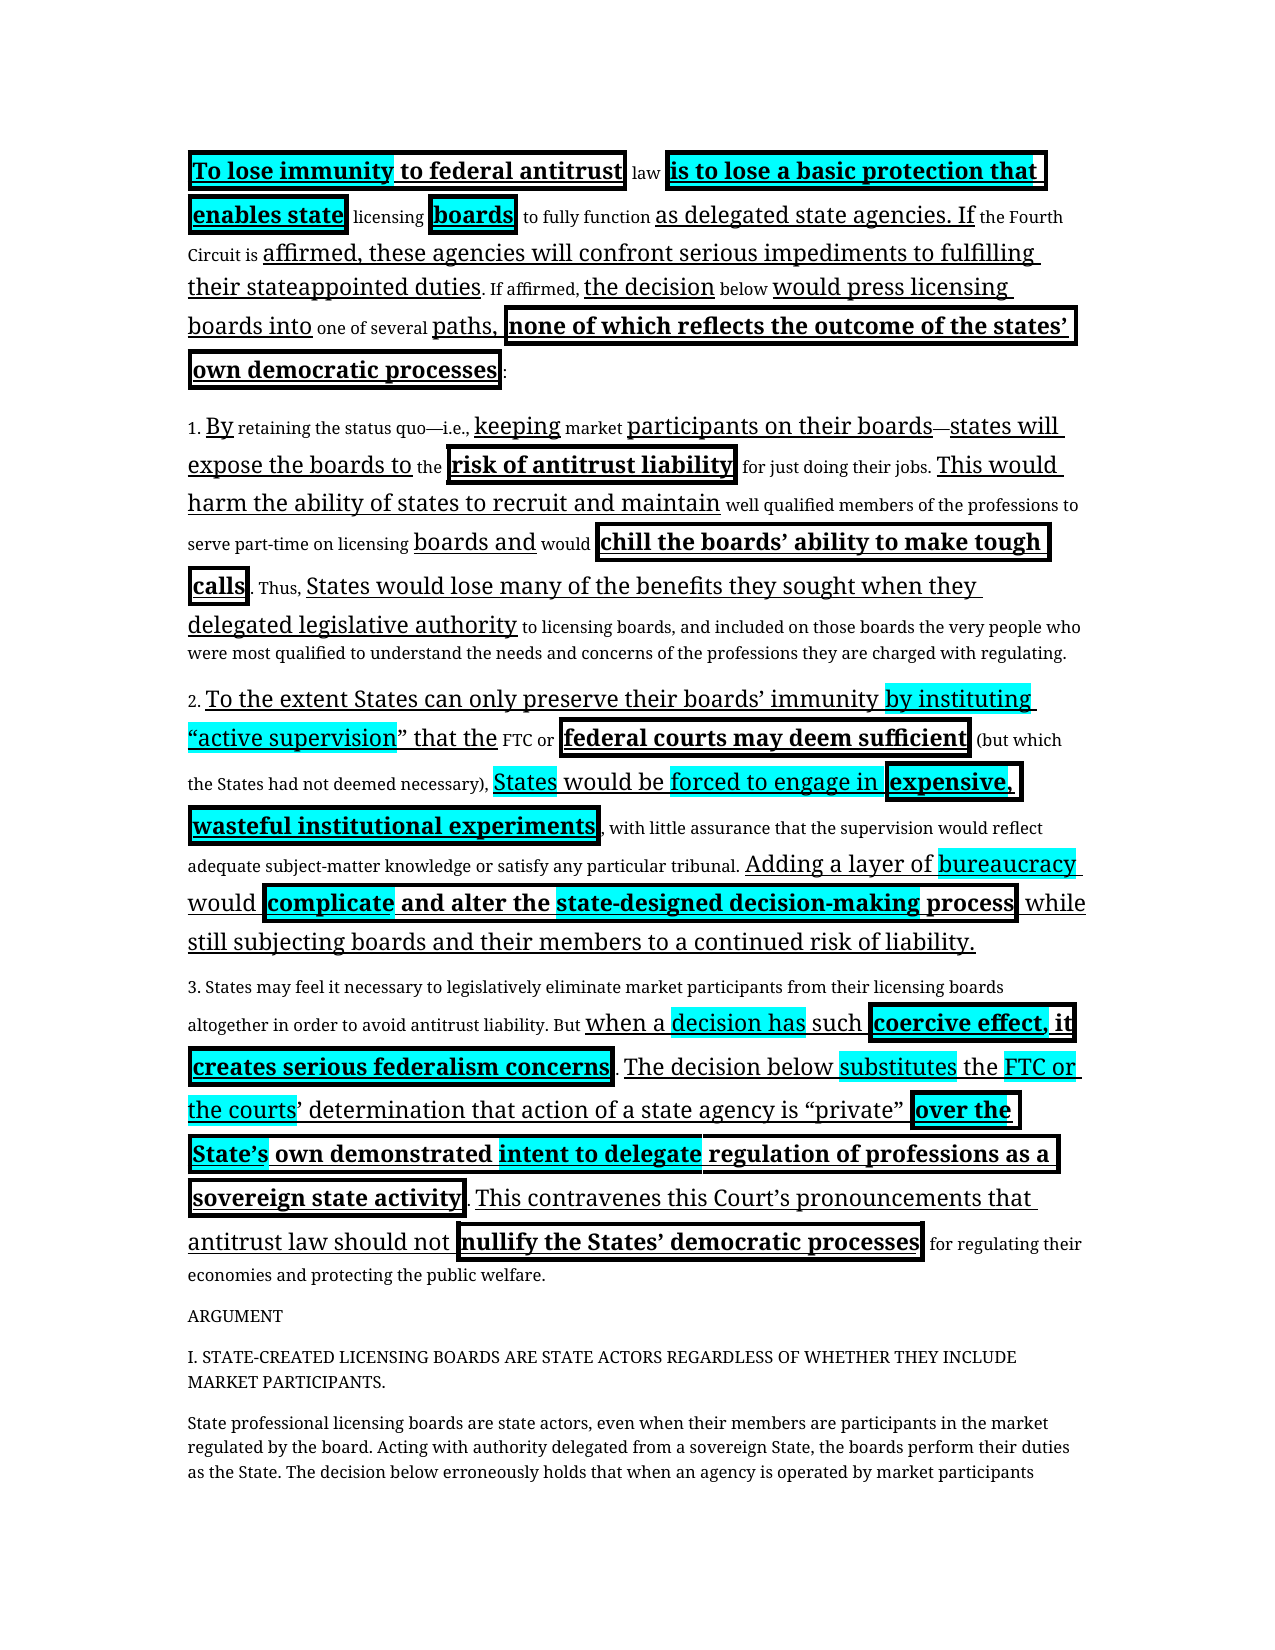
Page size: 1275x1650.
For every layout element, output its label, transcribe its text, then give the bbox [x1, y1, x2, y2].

text I. STATE-CREATED LICENSING BOARDS ARE STATE ACTORS REGARDLESS OF WHETHER THEY INCLUDE MARKET PARTICIPANTS. [187, 1346, 1087, 1393]
text ARGUMENT [187, 1305, 1087, 1328]
text To lose immunity to federal antitrust law is to lose a basic protection that enables state licensing boards to fully function as delegated state agencies. If the Fourth Circuit is affirmed, these agencies will confront serious impediments to fulfilling their stateappointed duties. If affirmed, the decision below would press licensing boards into one of several paths, none of which reflects the outcome of the states’ own democratic processes: [187, 150, 1087, 390]
text 2. To the extent States can only preserve their boards’ immunity by instituting “active supervision” that the FTC or federal courts may deem sufficient (but which the States had not deemed necessary), States would be forced to engage in expensive, wasteful institutional experiments, with little assurance that the supervision would reflect adequate subject-matter knowledge or satisfy any particular tribunal. Adding a layer of bureaucracy would complicate and alter the state-designed decision-making process while still subjecting boards and their members to a continued risk of liability. [187, 683, 1087, 957]
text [187, 1412, 1087, 1483]
text 3. States may feel it necessary to legislatively eliminate market participants from their licensing boards altogether in order to avoid antitrust liability. But when a decision has such coercive effect, it creates serious federalism concerns. The decision below substitutes the FTC or the courts’ determination that action of a state agency is “private” over the State’s own demonstrated intent to delegate regulation of professions as a sovereign state activity. This contravenes this Court’s pronouncements that antitrust law should not nullify the States’ democratic processes for regulating their economies and protecting the public welfare. [187, 976, 1087, 1286]
text 1. By retaining the status quo—i.e., keeping market participants on their boards—states will expose the boards to the risk of antitrust liability for just doing their jobs. This would harm the ability of states to recruit and maintain well qualified members of the professions to serve part-time on licensing boards and would chill the boards’ ability to make tough calls. Thus, States would lose many of the benefits they sought when they delegated legislative authority to licensing boards, and included on those boards the very people who were most qualified to understand the needs and concerns of the professions they are charged with regulating. [187, 409, 1087, 664]
